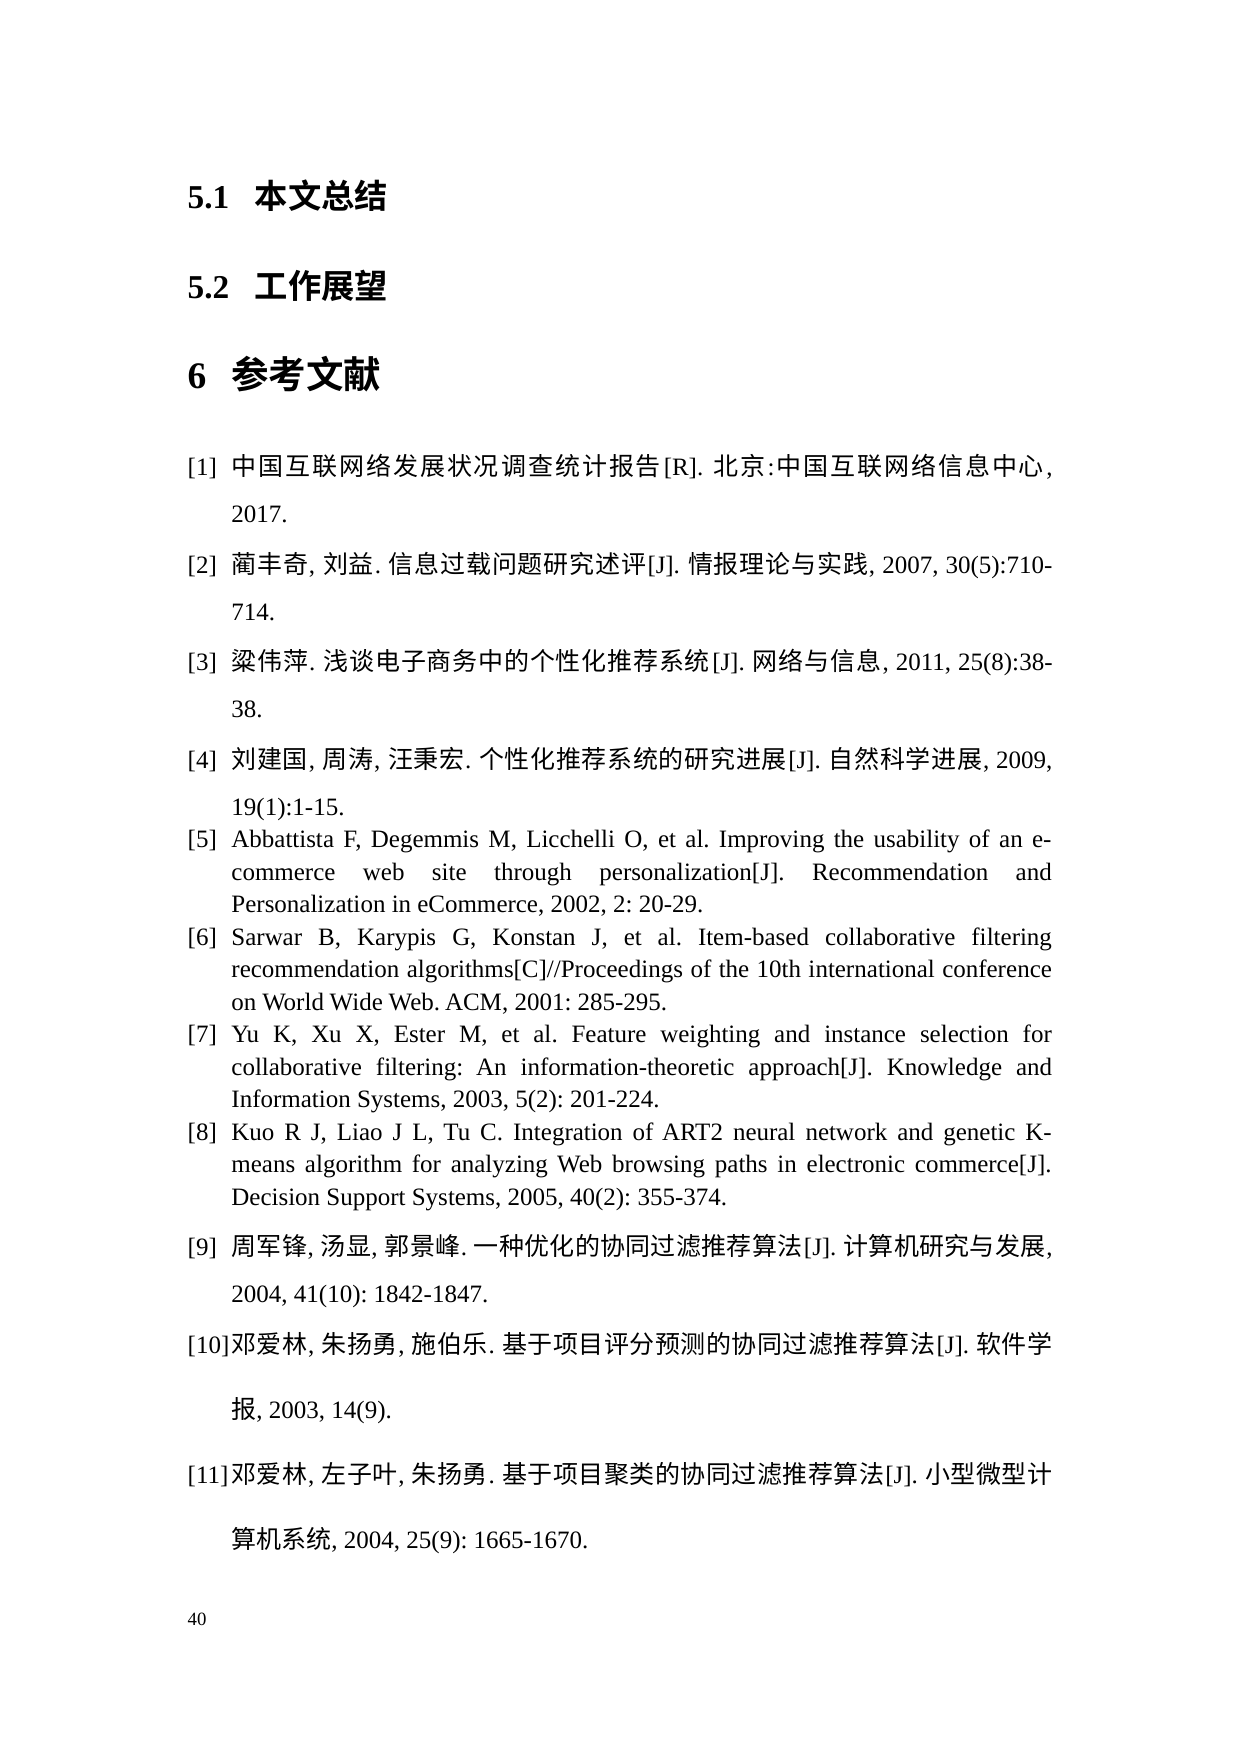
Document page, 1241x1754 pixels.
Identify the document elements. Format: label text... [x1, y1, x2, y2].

list Sarwar B, Karypis G, Konstan J, et al. Item-based collaborative filtering recommendation algorithms[C]//Proceedings of the 10th international conference on World Wide Web. ACM, 2001: 285-295. [187, 920, 1053, 1017]
list Yu K, Xu X, Ester M, et al. Feature weighting and instance selection for collaborative filtering: An information-theoretic approach[J]. Knowledge and Information Systems, 2003, 5(2): 201-224. [187, 1017, 1053, 1115]
list 中国互联网络发展状况调查统计报告[R]. 北京:中国互联网络信息中心, 2017. [187, 432, 1053, 530]
list 粱伟萍. 浅谈电子商务中的个性化推荐系统[J]. 网络与信息, 2011, 25(8):38-38. [187, 627, 1053, 725]
text 参考文献 [187, 340, 1053, 405]
list 蔺丰奇, 刘益. 信息过载问题研究述评[J]. 情报理论与实践, 2007, 30(5):710-714. [187, 530, 1053, 627]
text 工作展望 [187, 251, 1053, 316]
list 周军锋, 汤显, 郭景峰. 一种优化的协同过滤推荐算法[J]. 计算机研究与发展, 2004, 41(10): 1842-1847. [187, 1212, 1053, 1310]
list Abbattista F, Degemmis M, Licchelli O, et al. Improving the usability of an e-commerce web site through personalization[J]. Recommendation and Personalization in eCommerce, 2002, 2: 20-29. [187, 822, 1053, 920]
list 邓爱林, 朱扬勇, 施伯乐. 基于项目评分预测的协同过滤推荐算法[J]. 软件学报, 2003, 14(9). [187, 1310, 1053, 1440]
text 本文总结 [187, 162, 1053, 227]
list 刘建国, 周涛, 汪秉宏. 个性化推荐系统的研究进展[J]. 自然科学进展, 2009, 19(1):1-15. [187, 725, 1053, 822]
list Kuo R J, Liao J L, Tu C. Integration of ART2 neural network and genetic K-means algorithm for analyzing Web browsing paths in electronic commerce[J]. Decision Support Systems, 2005, 40(2): 355-374. [187, 1115, 1053, 1212]
list 邓爱林, 左子叶, 朱扬勇. 基于项目聚类的协同过滤推荐算法[J]. 小型微型计算机系统, 2004, 25(9): 1665-1670. [187, 1440, 1053, 1570]
